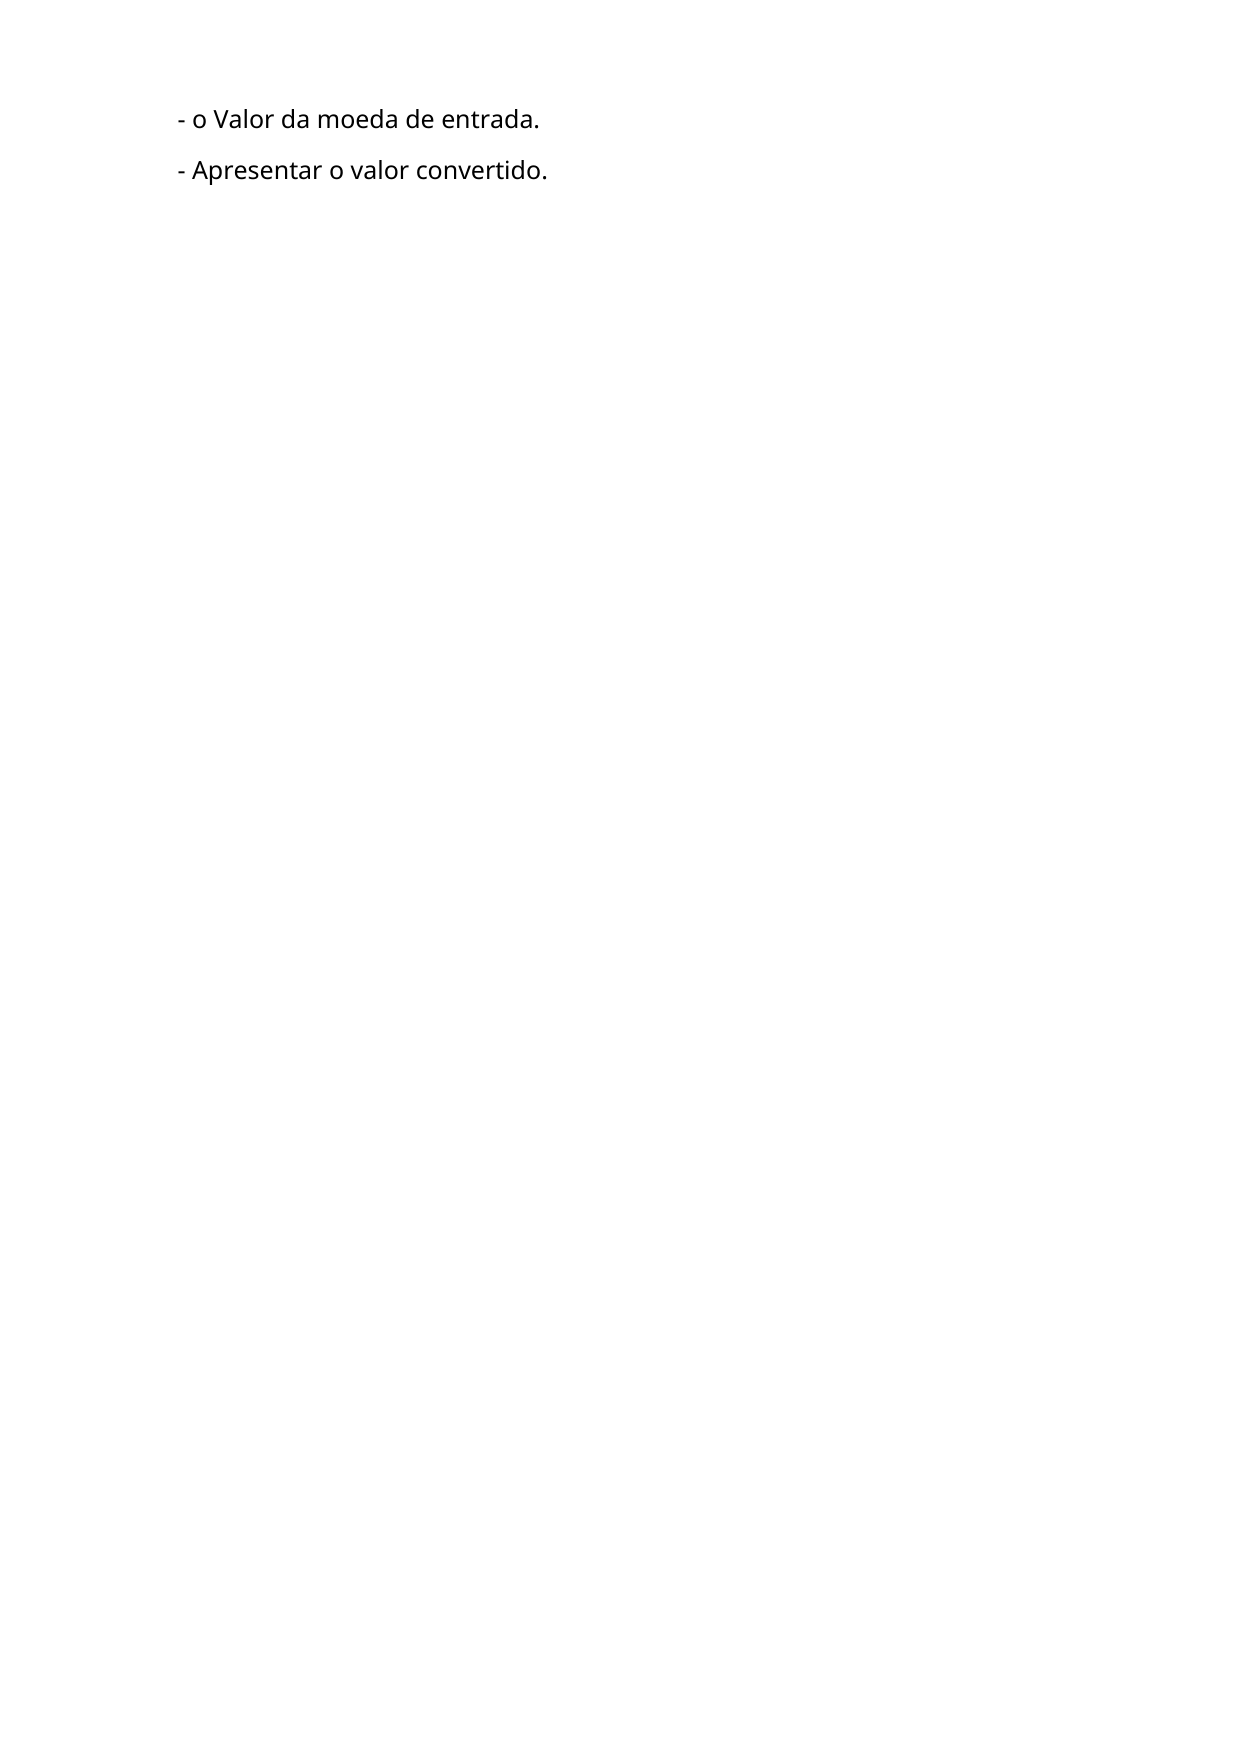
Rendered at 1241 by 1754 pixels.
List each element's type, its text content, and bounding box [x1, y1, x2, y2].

text - o Valor da moeda de entrada. [177, 102, 1063, 136]
text - Apresentar o valor convertido. [177, 153, 1063, 187]
